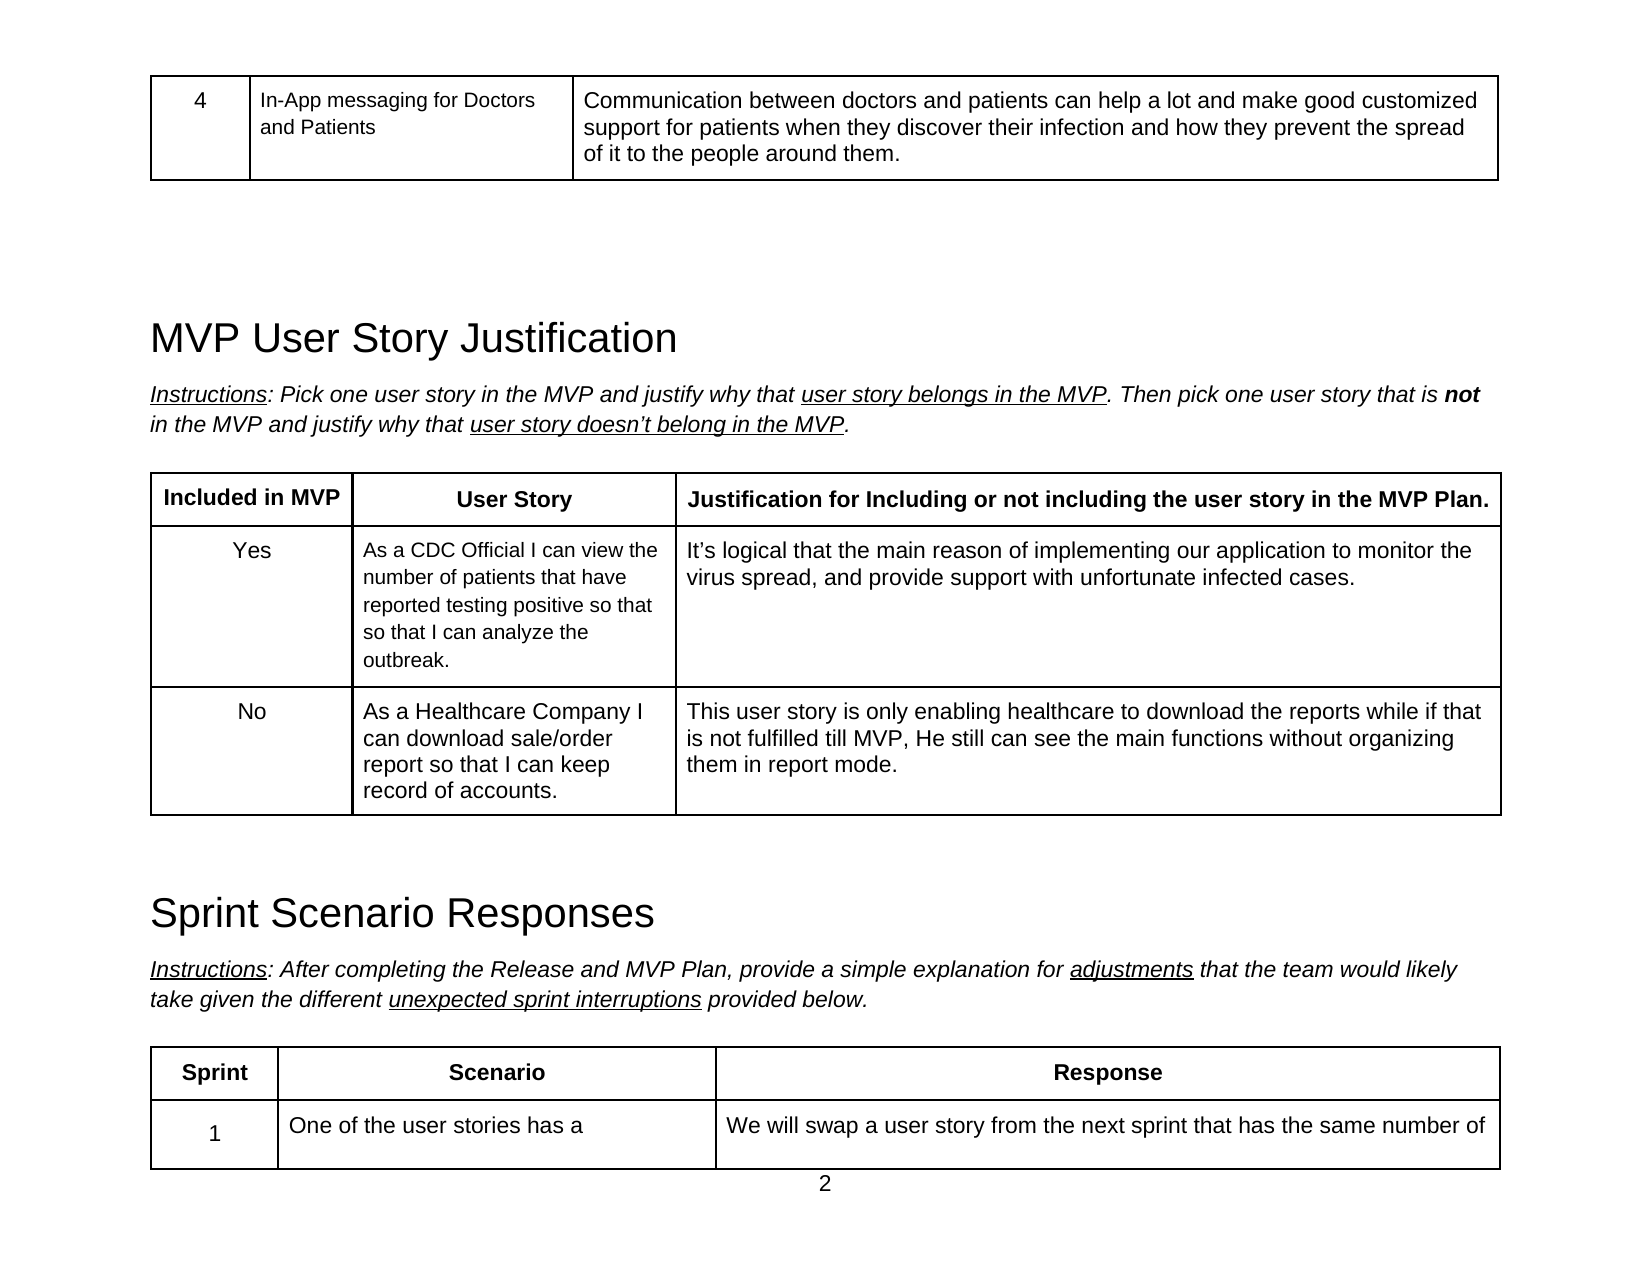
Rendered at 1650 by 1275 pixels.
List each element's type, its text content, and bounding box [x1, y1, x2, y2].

subtitle Sprint Scenario Responses [150, 888, 1500, 936]
subtitle MVP User Story Justification [150, 314, 1500, 362]
table_cell Yes [152, 527, 351, 686]
table_cell As a Healthcare Company I can download sale/order report so that I can keep record of accounts. [354, 688, 675, 814]
table_cell It’s logical that the main reason of implementing our application to monitor the virus spread, and provide support with unfortunate infected cases. [677, 527, 1500, 686]
table_header Included in MVP [152, 474, 351, 525]
table_cell 1 [152, 1101, 277, 1168]
table_cell No [152, 688, 351, 814]
table_header Sprint [152, 1048, 277, 1099]
table_cell As a CDC Official I can view the number of patients that have reported testing positive so that so that I can analyze the outbreak. [354, 527, 675, 686]
table_cell In-App messaging for Doctors and Patients [251, 77, 572, 179]
table_cell 4 [152, 77, 249, 179]
table_cell This user story is only enabling healthcare to download the reports while if that is not fulfilled till MVP, He still can see the main functions without organizing them in report mode. [677, 688, 1500, 814]
text Instructions: Pick one user story in the MVP and justify why that user story belongs in the MVP. Then pick one user story that is not in the MVP and justify why that user story doesn’t belong in the MVP. [150, 381, 1500, 438]
table_header Response [717, 1048, 1499, 1099]
table_cell Communication between doctors and patients can help a lot and make good customized support for patients when they discover their infection and how they prevent the spread of it to the people around them. [574, 77, 1497, 179]
table_header Justification for Including or not including the user story in the MVP Plan. [677, 474, 1500, 525]
table_header User Story [354, 474, 675, 525]
text Instructions: After completing the Release and MVP Plan, provide a simple explanation for adjustments that the team would likely take given the different unexpected sprint interruptions provided below. [150, 956, 1500, 1012]
table_header Scenario [279, 1048, 715, 1099]
